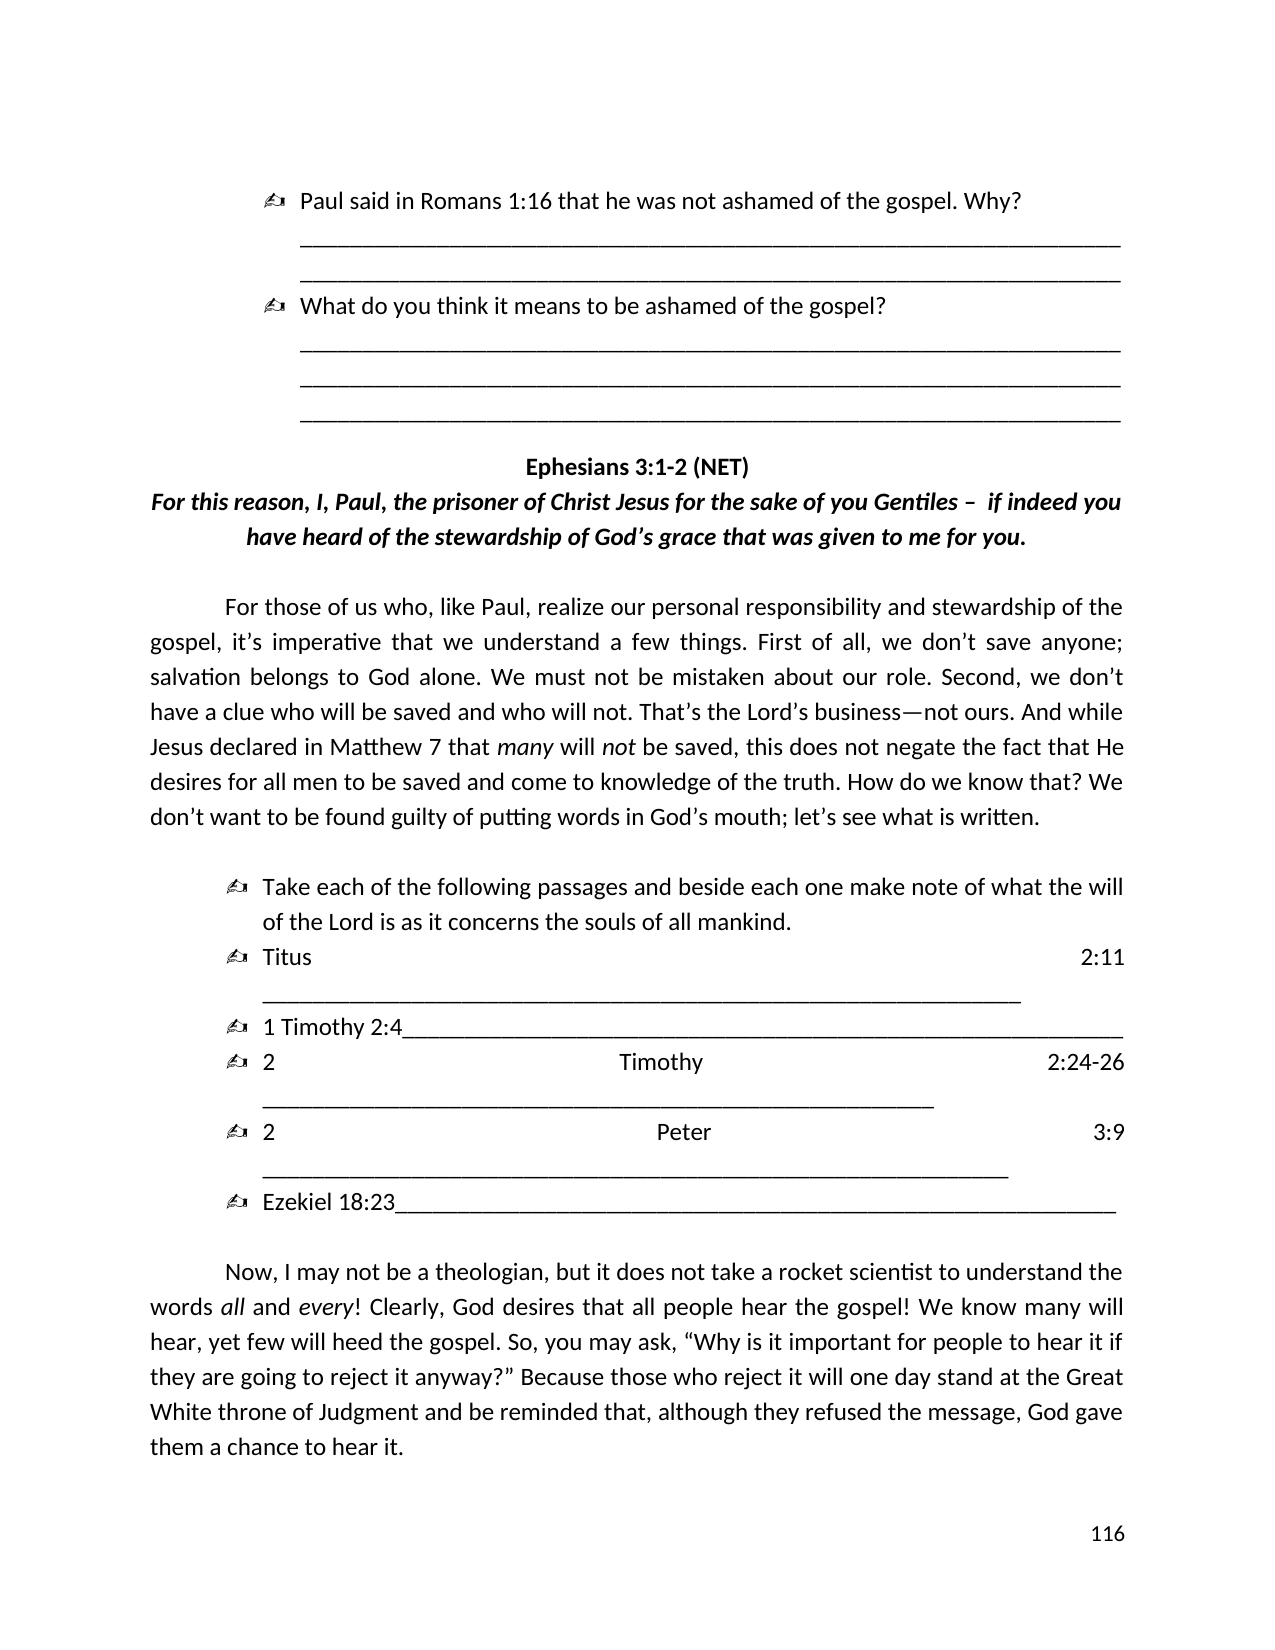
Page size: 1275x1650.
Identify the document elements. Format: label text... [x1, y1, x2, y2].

text Ephesians 3:1-2 (NET) [150, 451, 1125, 481]
list Paul said in Romans 1:16 that he was not ashamed of the gospel. Why? ____________________________________________________________________________________________________________________________________ [262, 185, 1125, 286]
list 2 Peter 3:9 ____________________________________________________________ [225, 1116, 1125, 1181]
list For those of us who, like Paul, realize our personal responsibility and stewardship of the gospel, it’s imperative that we understand a few things. First of all, we don’t save anyone; salvation belongs to God alone. We must not be mistaken about our role. Second, we don’t have a clue who will be saved and who will not. That’s the Lord’s business—not ours. And while Jesus declared in Matthew 7 that many will not be saved, this does not negate the fact that He desires for all men to be saved and come to knowledge of the truth. How do we know that? We don’t want to be found guilty of putting words in God’s mouth; let’s see what is written. [150, 591, 1125, 831]
list 2 Timothy 2:24-26 ______________________________________________________ [225, 1046, 1125, 1111]
list What do you think it means to be ashamed of the gospel? __________________________________________________________________ ____________________________________________________________________________________________________________________________________ [262, 290, 1125, 426]
list Ezekiel 18:23__________________________________________________________ [225, 1186, 1125, 1216]
list Now, I may not be a theologian, but it does not take a rocket scientist to understand the words all and every! Clearly, God desires that all people hear the gospel! We know many will hear, yet few will heed the gospel. So, you may ask, “Why is it important for people to hear it if they are going to reject it anyway?” Because those who reject it will one day stand at the Great White throne of Judgment and be reminded that, although they refused the message, God gave them a chance to hear it. [150, 1256, 1125, 1461]
list Take each of the following passages and beside each one make note of what the will of the Lord is as it concerns the souls of all mankind. [225, 871, 1125, 936]
list 1 Timothy 2:4__________________________________________________________ [225, 1011, 1125, 1041]
list Titus 2:11 _____________________________________________________________ [225, 941, 1125, 1006]
text For this reason, I, Paul, the prisoner of Christ Jesus for the sake of you Gentiles – if indeed you have heard of the stewardship of God’s grace that was given to me for you. [150, 486, 1125, 551]
